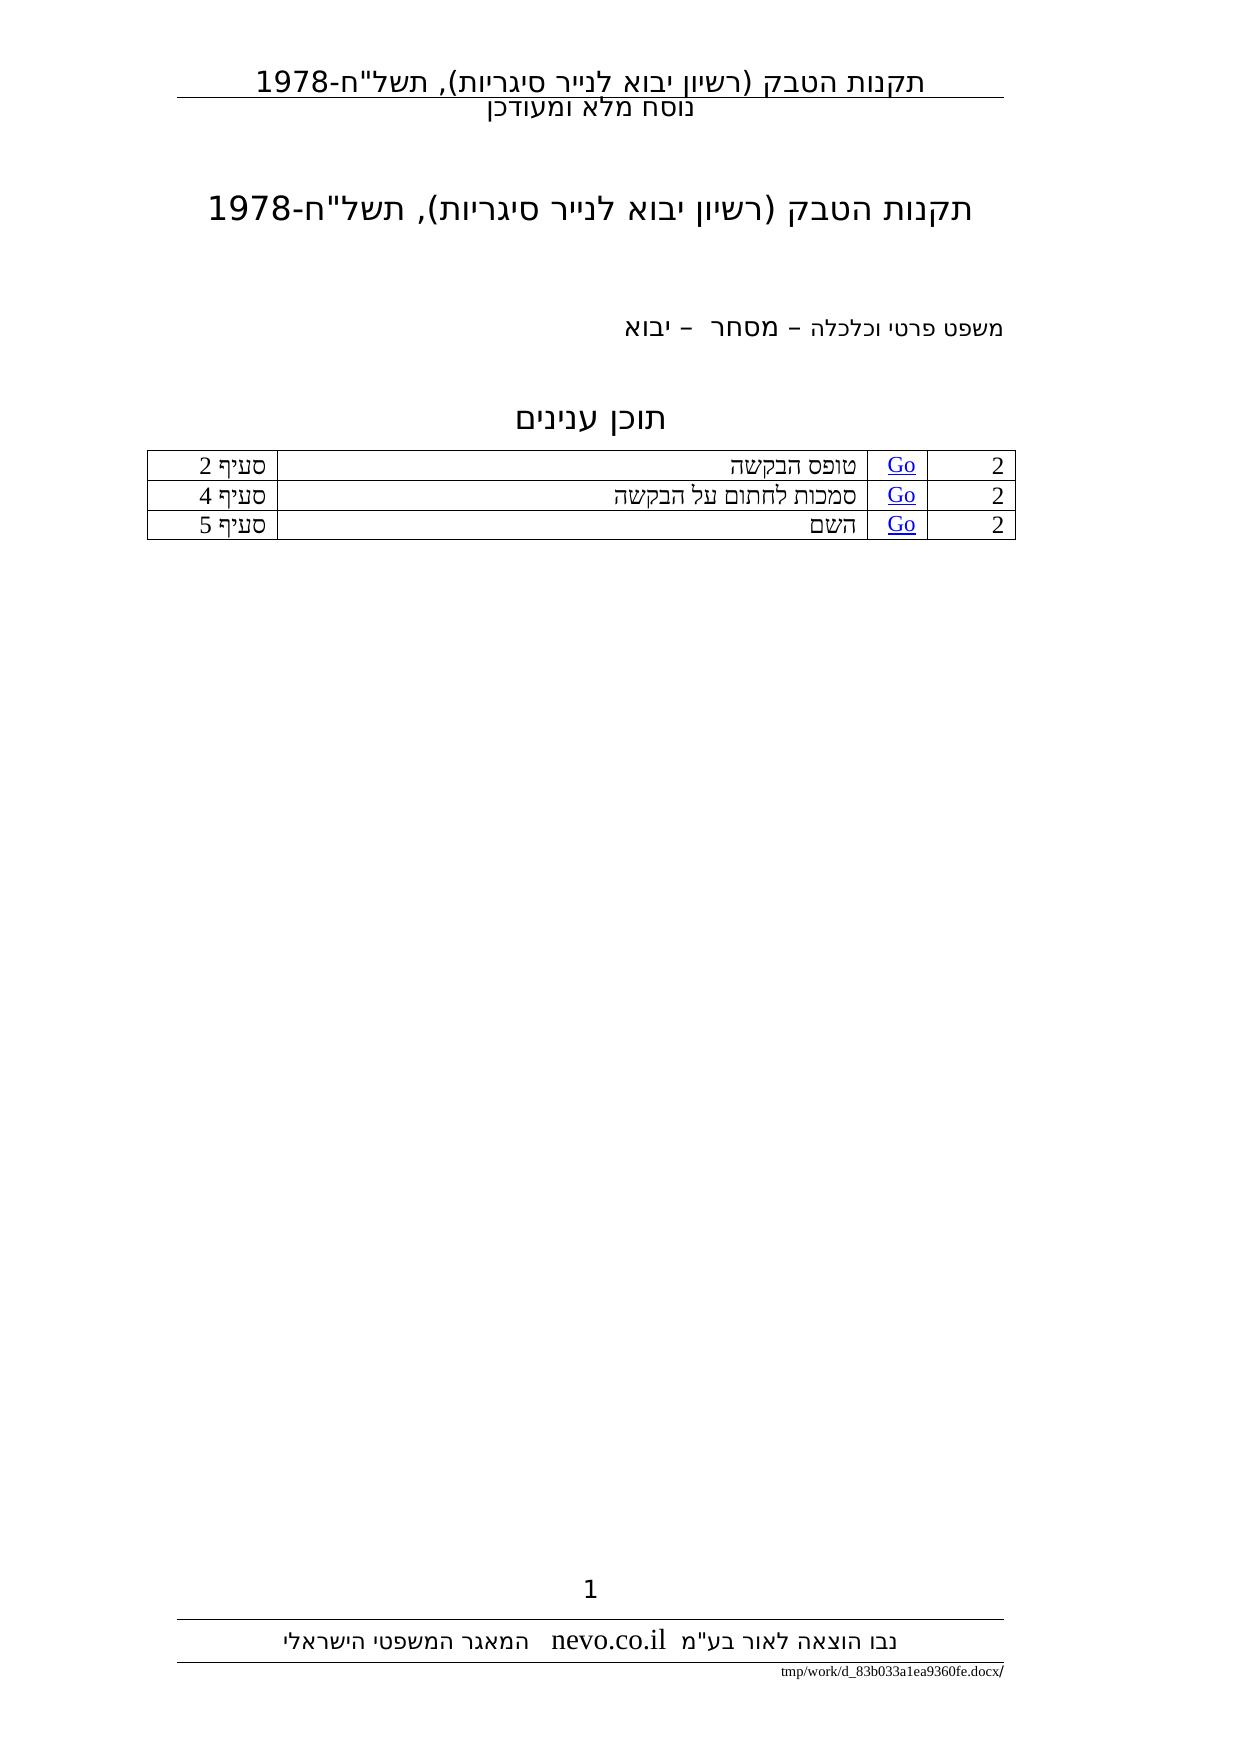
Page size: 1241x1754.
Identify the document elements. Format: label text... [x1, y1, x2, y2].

table_cell 2 [928, 511, 1015, 539]
table_cell Go [868, 481, 927, 509]
table_cell Go [868, 511, 927, 539]
table_header Go [868, 451, 927, 480]
table_cell סמכות לחתום על הבקשה [278, 481, 867, 509]
table_cell סעיף 4 [148, 481, 277, 509]
table_header סעיף 2 [148, 451, 277, 480]
table_header טופס הבקשה [278, 451, 867, 480]
table_header 2 [928, 451, 1015, 480]
table_cell השם [278, 511, 867, 539]
text משפט פרטי וכלכלה – מסחר – יבוא [59, 311, 1004, 342]
table_cell 2 [928, 481, 1015, 509]
text תוכן ענינים [177, 398, 1004, 437]
text תקנות הטבק (רשיון יבוא לנייר סיגריות), תשל"ח-1978 [177, 189, 1004, 228]
table_cell סעיף 5 [148, 511, 277, 539]
